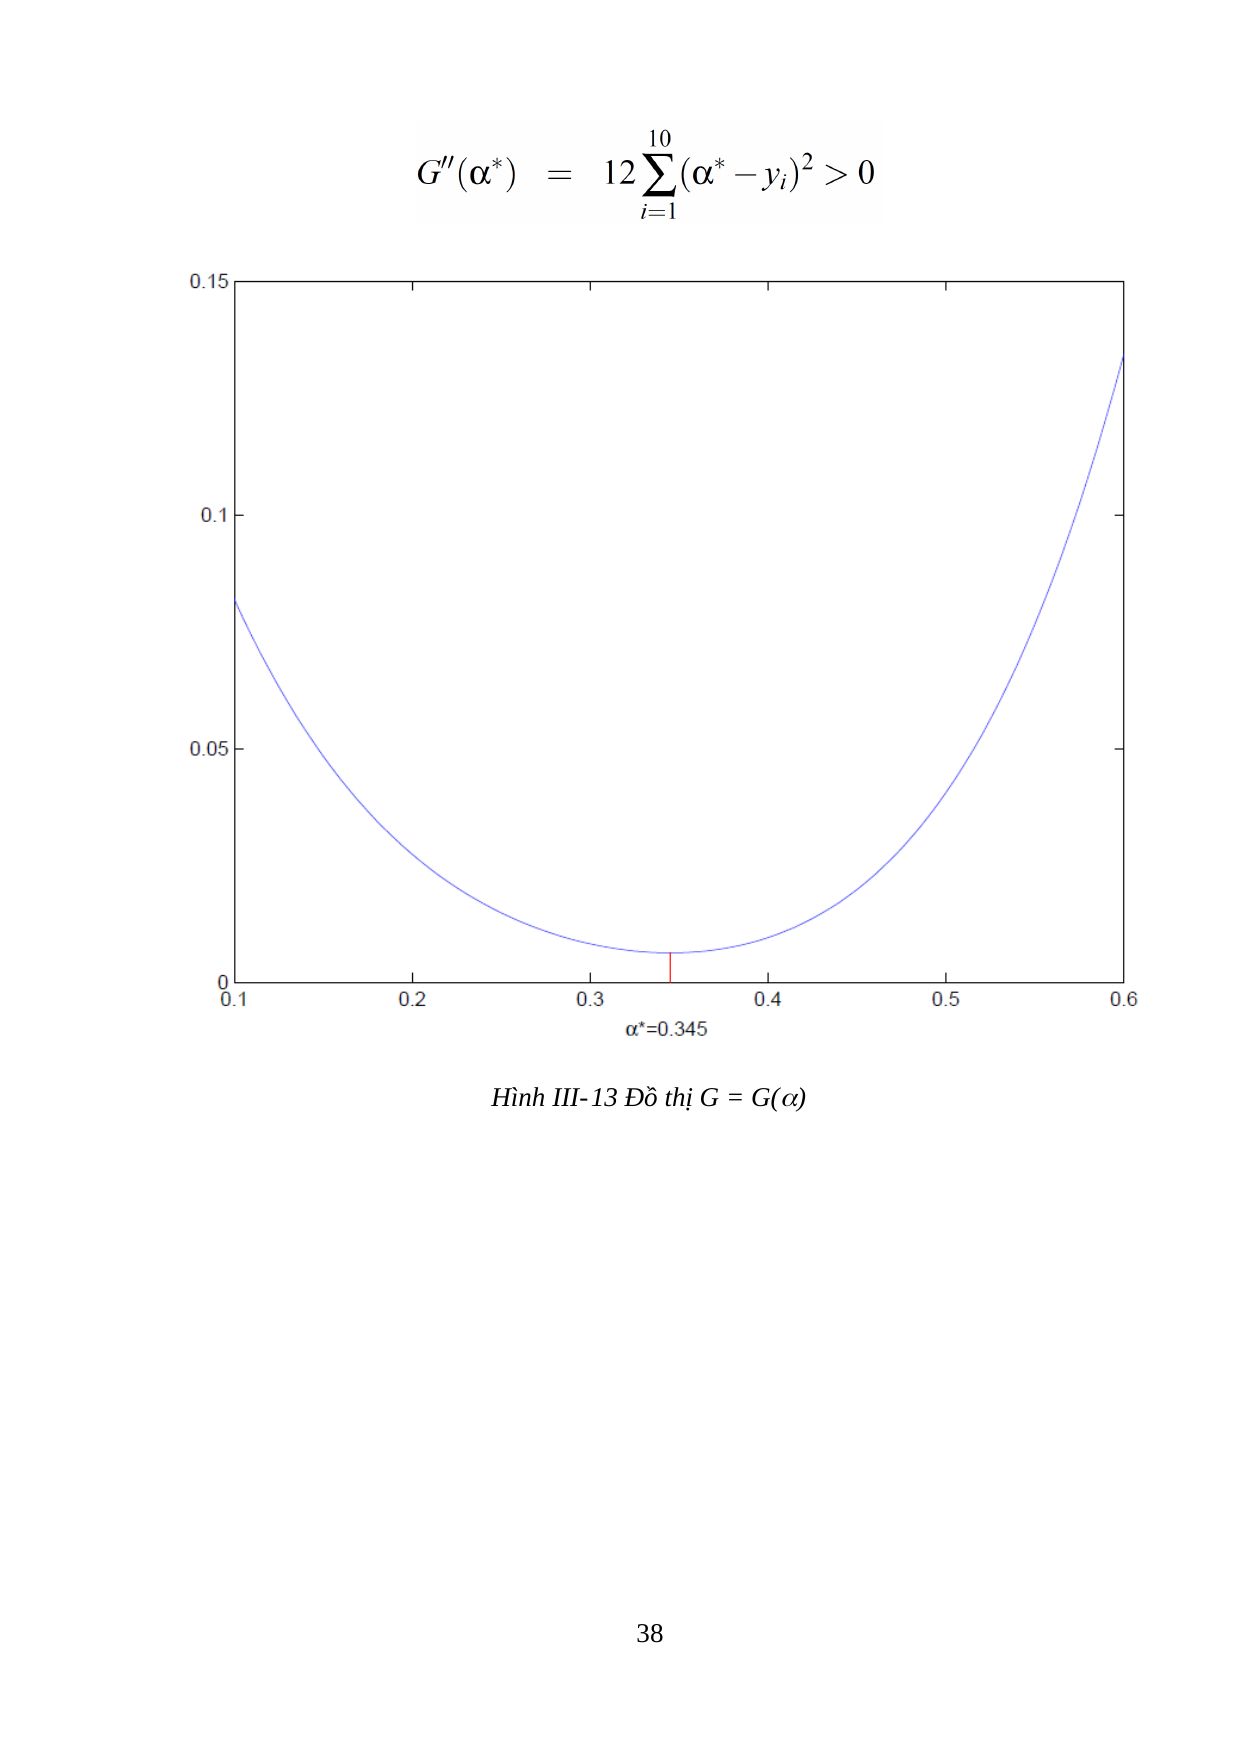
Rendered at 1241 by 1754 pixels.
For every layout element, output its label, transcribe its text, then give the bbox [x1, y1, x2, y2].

picture [177, 256, 1153, 1049]
picture [416, 121, 884, 224]
